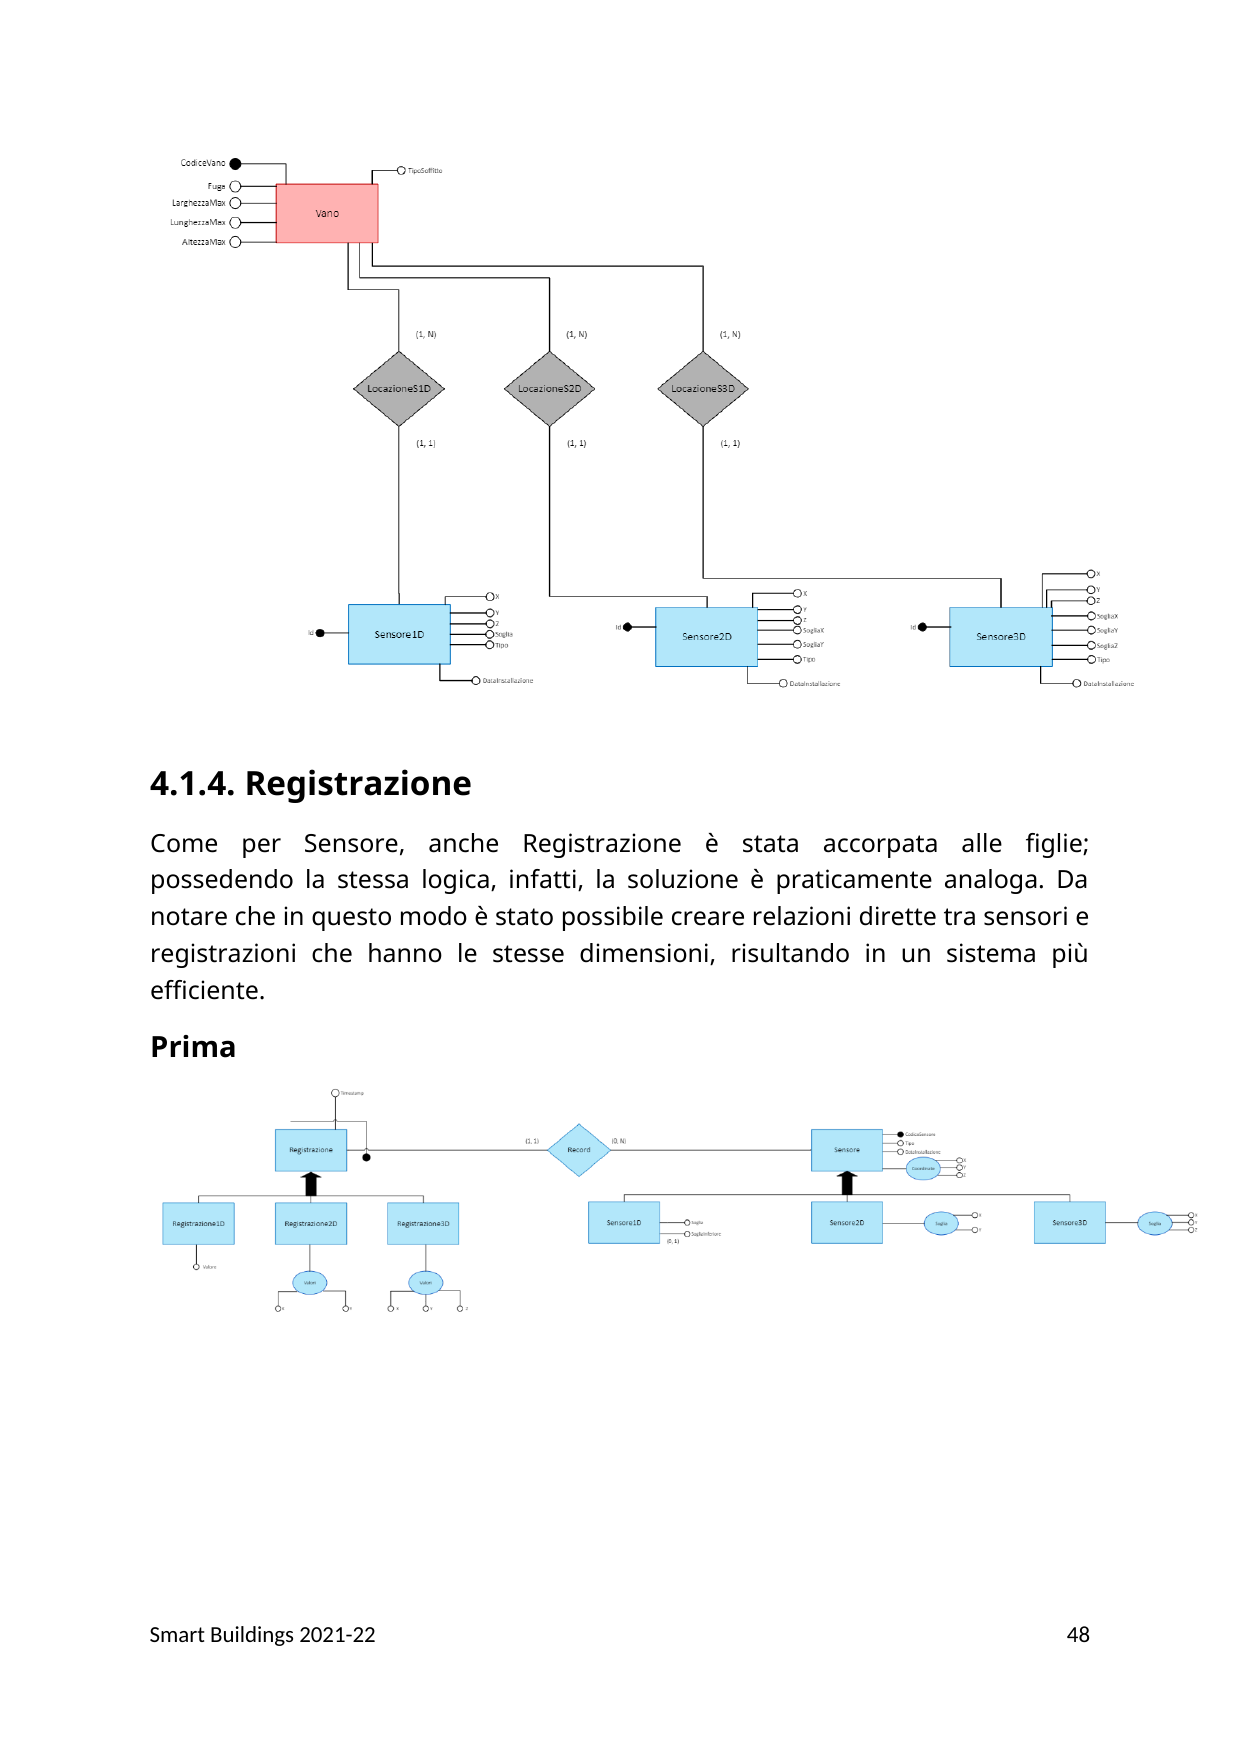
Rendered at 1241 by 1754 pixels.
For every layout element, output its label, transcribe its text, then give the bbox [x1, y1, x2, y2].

text 4.1.4. Registrazione [150, 760, 1090, 805]
picture [150, 1085, 1215, 1316]
text Come per Sensore, anche Registrazione è stata accorpata alle figlie; possedendo la stessa logica, infatti, la soluzione è praticamente analoga. Da notare che in questo modo è stato possibile creare relazioni dirette tra sensori e registrazioni che hanno le stesse dimensioni, risultando in un sistema più efficiente. [150, 825, 1090, 1006]
picture [150, 150, 1174, 694]
text Prima [150, 1026, 1090, 1066]
